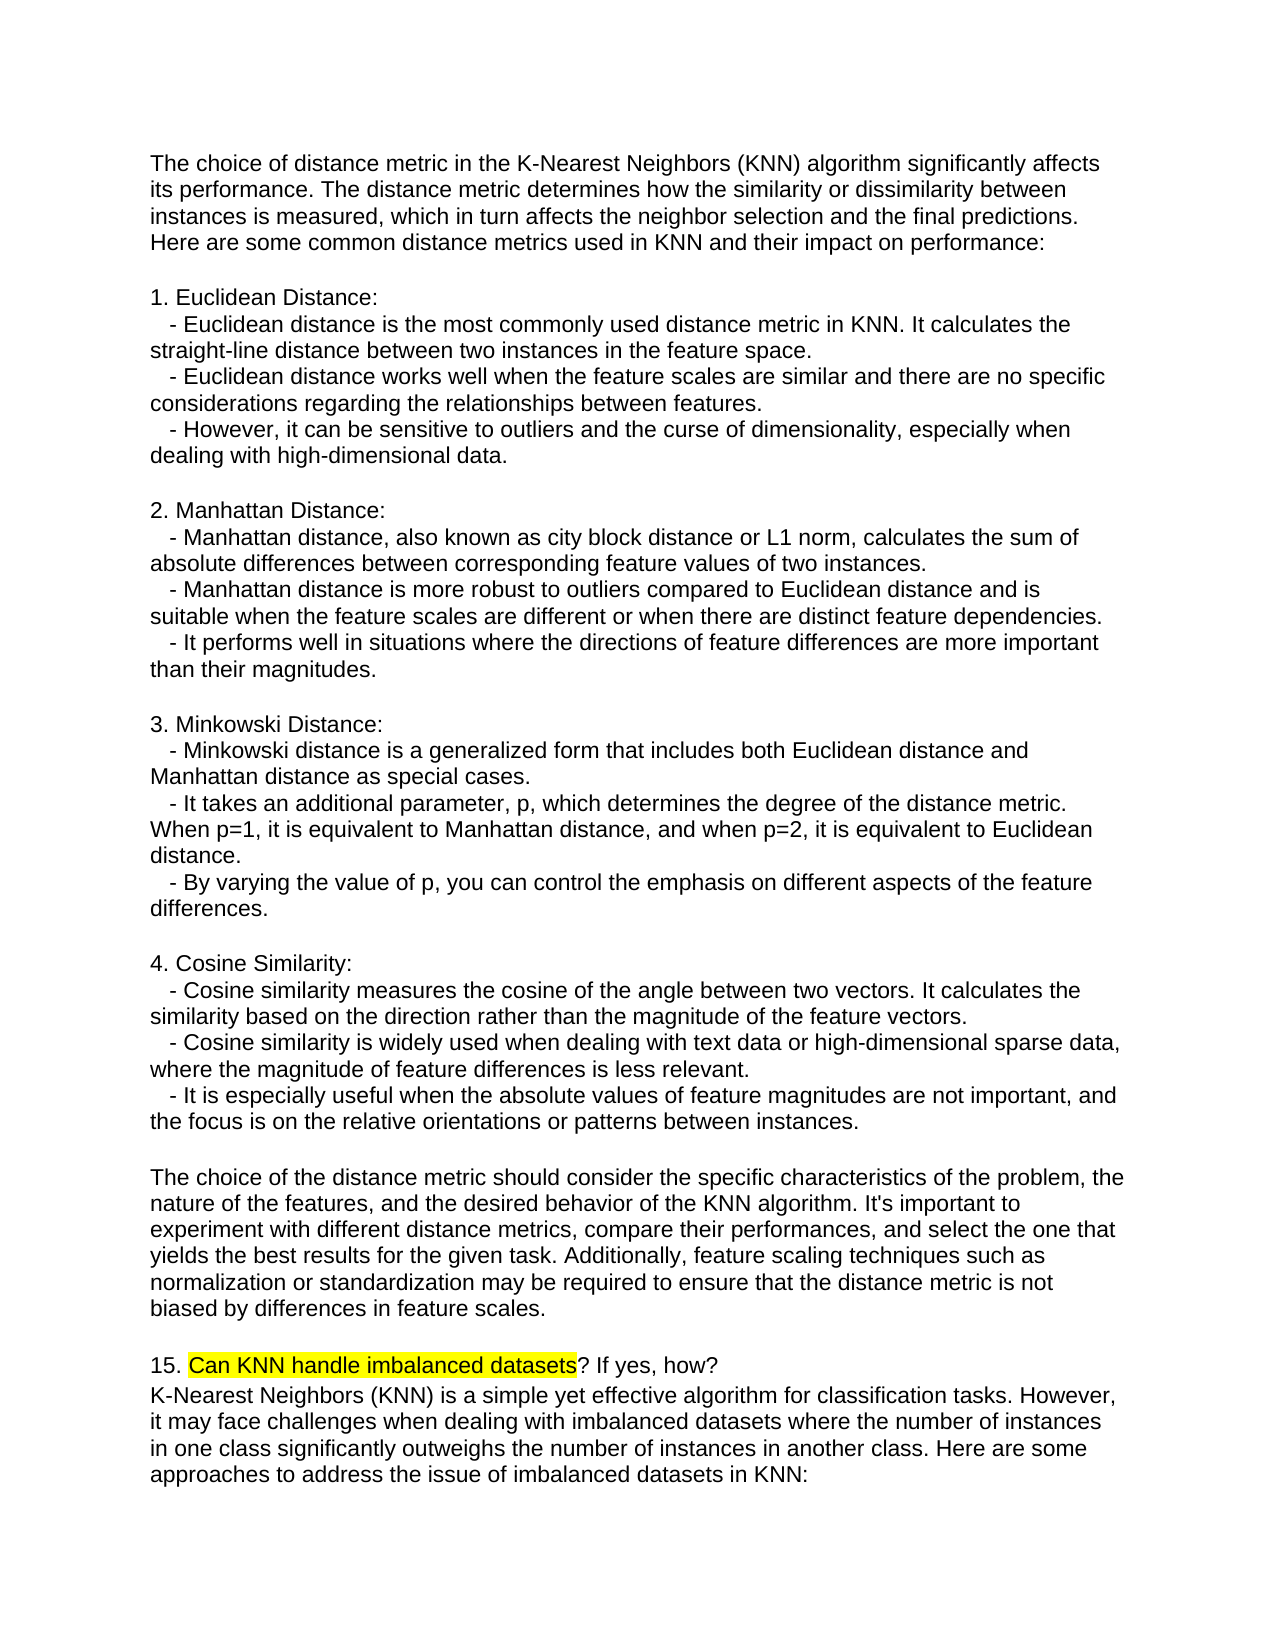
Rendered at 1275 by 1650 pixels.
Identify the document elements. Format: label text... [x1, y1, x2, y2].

text 15. Can KNN handle imbalanced datasets? If yes, how? [577, 1352, 1125, 1378]
text The choice of the distance metric should consider the specific characteristics of the problem, the nature of the features, and the desired behavior of the KNN algorithm. It's important to experiment with different distance metrics, compare their performances, and select the one that yields the best results for the given task. Additionally, feature scaling techniques such as normalization or standardization may be required to ensure that the distance metric is not biased by differences in feature scales. [150, 1163, 1125, 1322]
text - Manhattan distance is more robust to outliers compared to Euclidean distance and is suitable when the feature scales are different or when there are distinct feature dependencies. [150, 576, 1125, 629]
text 1. Euclidean Distance: [150, 284, 1125, 311]
text 2. Manhattan Distance: [150, 497, 1125, 524]
text - By varying the value of p, you can control the emphasis on different aspects of the feature differences. [150, 869, 1125, 921]
text - Cosine similarity measures the cosine of the angle between two vectors. It calculates the similarity based on the direction rather than the magnitude of the feature vectors. [150, 977, 1125, 1029]
text - However, it can be sensitive to outliers and the curse of dimensionality, especially when dealing with high-dimensional data. [150, 416, 1125, 469]
text - Manhattan distance, also known as city block distance or L1 norm, calculates the sum of absolute differences between corresponding feature values of two instances. [150, 524, 1125, 576]
text - It takes an additional parameter, p, which determines the degree of the distance metric. When p=1, it is equivalent to Manhattan distance, and when p=2, it is equivalent to Euclidean distance. [150, 790, 1125, 869]
text - It is especially useful when the absolute values of feature magnitudes are not important, and the focus is on the relative orientations or patterns between instances. [150, 1082, 1125, 1135]
text - It performs well in situations where the directions of feature differences are more important than their magnitudes. [150, 629, 1125, 682]
text The choice of distance metric in the K-Nearest Neighbors (KNN) algorithm significantly affects its performance. The distance metric determines how the similarity or dissimilarity between instances is measured, which in turn affects the neighbor selection and the final predictions. Here are some common distance metrics used in KNN and their impact on performance: [150, 150, 1125, 255]
text - Minkowski distance is a generalized form that includes both Euclidean distance and Manhattan distance as special cases. [150, 737, 1125, 790]
text - Euclidean distance is the most commonly used distance metric in KNN. It calculates the straight-line distance between two instances in the feature space. [150, 311, 1125, 363]
text - Euclidean distance works well when the feature scales are similar and there are no specific considerations regarding the relationships between features. [150, 363, 1125, 416]
text K-Nearest Neighbors (KNN) is a simple yet effective algorithm for classification tasks. However, it may face challenges when dealing with imbalanced datasets where the number of instances in one class significantly outweighs the number of instances in another class. Here are some approaches to address the issue of imbalanced datasets in KNN: [150, 1382, 1125, 1487]
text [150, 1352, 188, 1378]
text - Cosine similarity is widely used when dealing with text data or high-dimensional sparse data, where the magnitude of feature differences is less relevant. [150, 1029, 1125, 1082]
text 4. Cosine Similarity: [150, 950, 1125, 977]
text 3. Minkowski Distance: [150, 711, 1125, 737]
